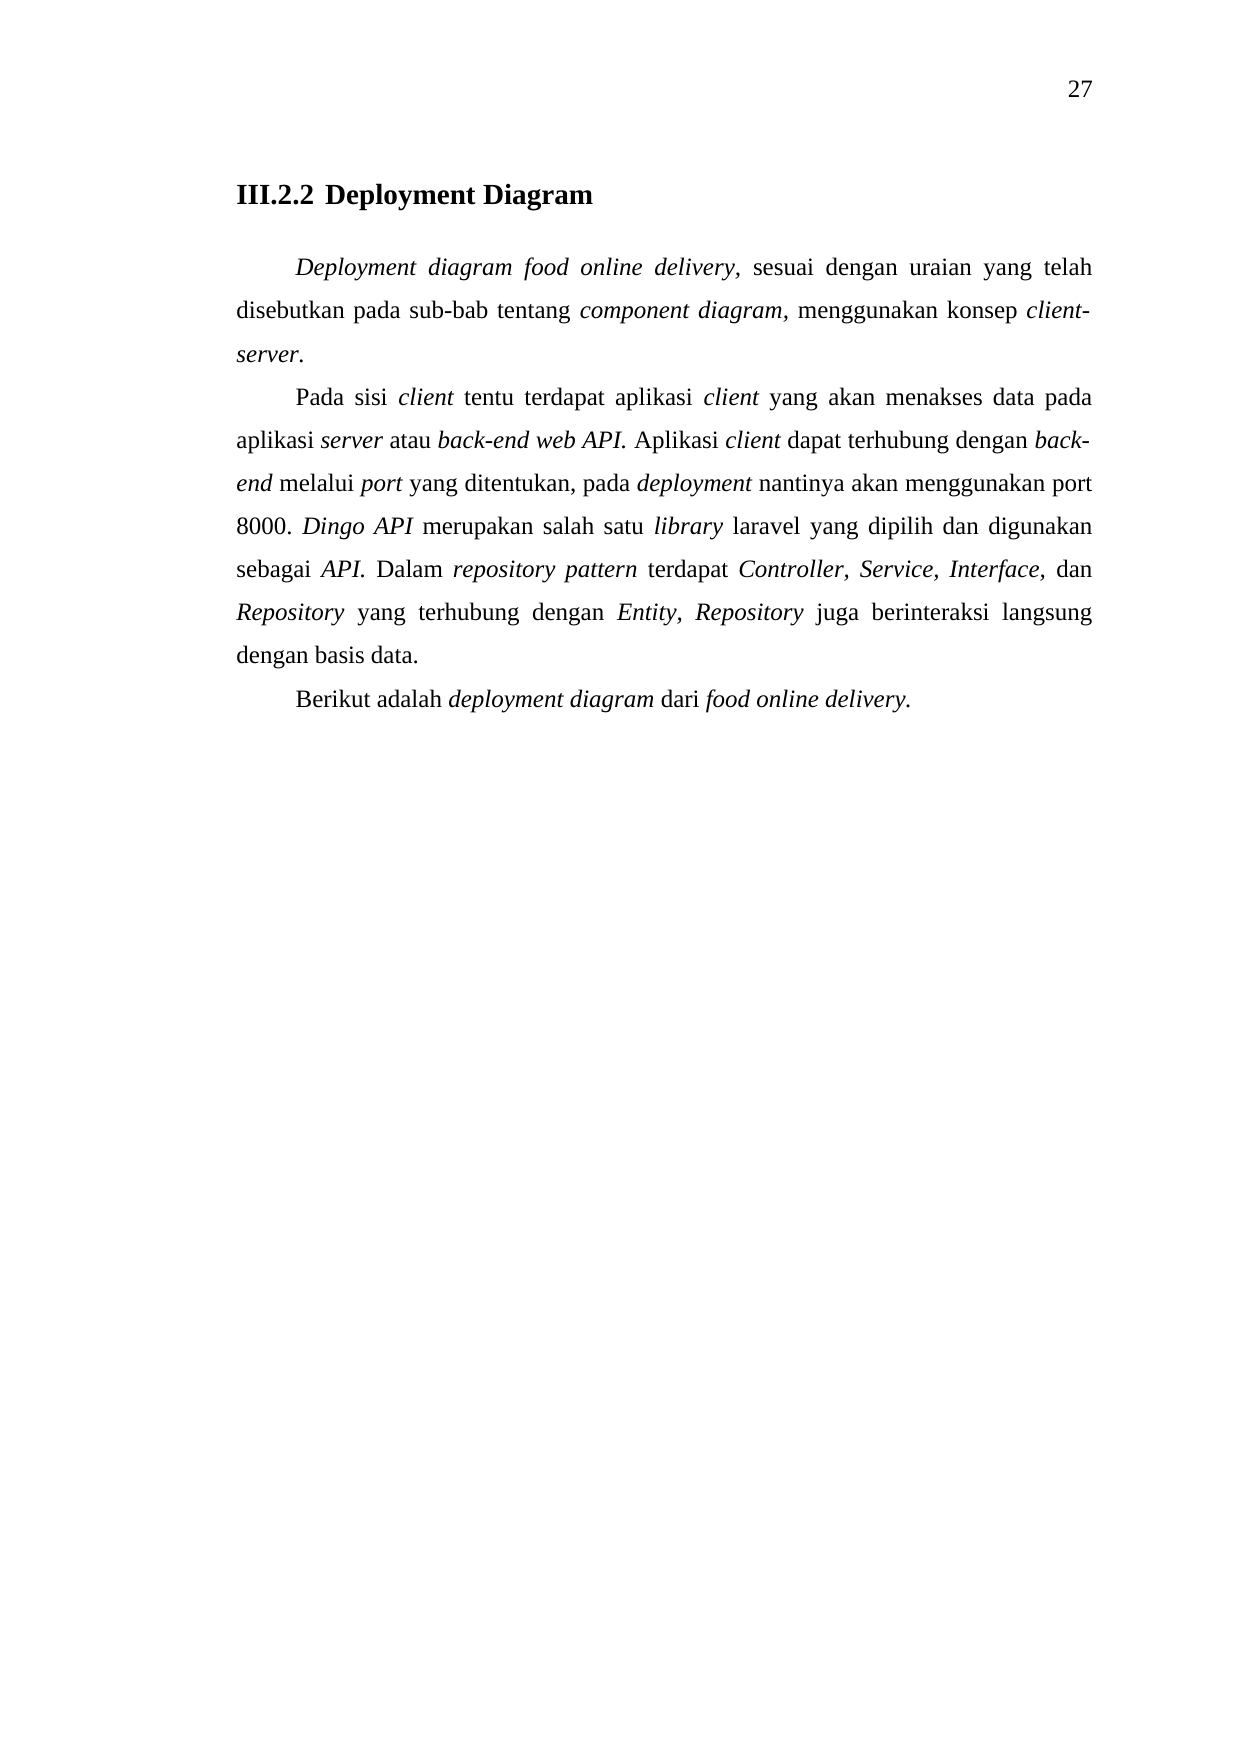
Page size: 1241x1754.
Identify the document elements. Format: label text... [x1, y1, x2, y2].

subtitle Deployment Diagram [236, 177, 1092, 211]
text Pada sisi client tentu terdapat aplikasi client yang akan menakses data pada aplikasi server atau back-end web API. Aplikasi client dapat terhubung dengan back-end melalui port yang ditentukan, pada deployment nantinya akan menggunakan port 8000. Dingo API merupakan salah satu library laravel yang dipilih dan digunakan sebagai API. Dalam repository pattern terdapat Controller, Service, Interface, dan Repository yang terhubung dengan Entity, Repository juga berinteraksi langsung dengan basis data. [236, 382, 1092, 669]
text Deployment diagram food online delivery, sesuai dengan uraian yang telah disebutkan pada sub-bab tentang component diagram, menggunakan konsep client-server. [236, 252, 1092, 367]
text Berikut adalah deployment diagram dari food online delivery. [236, 684, 1092, 712]
